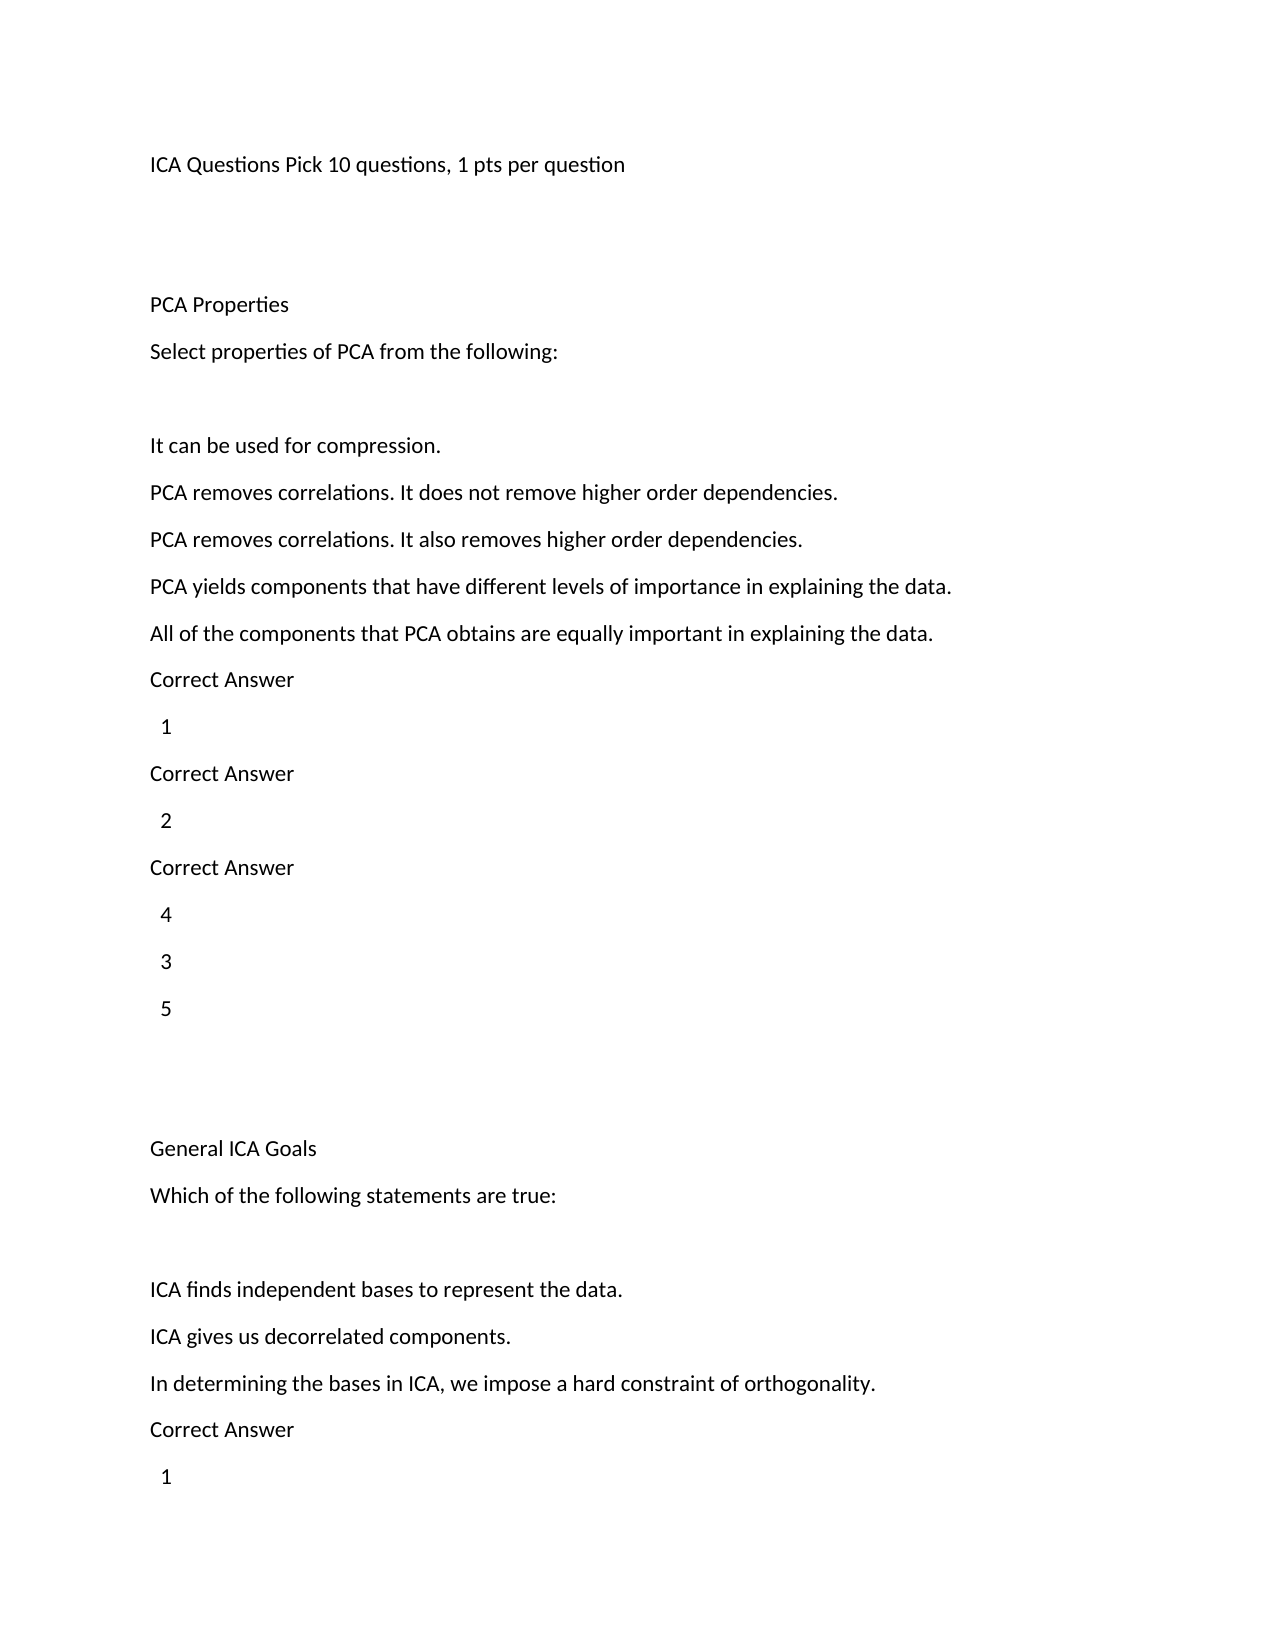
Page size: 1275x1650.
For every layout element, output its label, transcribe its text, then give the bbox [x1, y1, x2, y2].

text ICA Questions Pick 10 questions, 1 pts per question [150, 150, 1125, 178]
text 1 [150, 1462, 1125, 1491]
text 1 [150, 712, 1125, 741]
text Correct Answer [150, 759, 1125, 787]
text Which of the following statements are true: [150, 1181, 1125, 1209]
text Correct Answer [150, 666, 1125, 694]
text 3 [150, 947, 1125, 975]
text General ICA Goals [150, 1134, 1125, 1162]
text Correct Answer [150, 1416, 1125, 1444]
text PCA Properties [150, 291, 1125, 319]
text 4 [150, 900, 1125, 928]
text PCA removes correlations. It also removes higher order dependencies. [150, 525, 1125, 553]
text Select properties of PCA from the following: [150, 337, 1125, 366]
text All of the components that PCA obtains are equally important in explaining the data. [150, 619, 1125, 647]
text ICA finds independent bases to represent the data. [150, 1275, 1125, 1303]
text It can be used for compression. [150, 431, 1125, 459]
text 2 [150, 806, 1125, 834]
text ICA gives us decorrelated components. [150, 1322, 1125, 1350]
text Correct Answer [150, 853, 1125, 881]
text 5 [150, 994, 1125, 1022]
text PCA removes correlations. It does not remove higher order dependencies. [150, 478, 1125, 506]
text In determining the bases in ICA, we impose a hard constraint of orthogonality. [150, 1369, 1125, 1397]
text PCA yields components that have different levels of importance in explaining the data. [150, 572, 1125, 600]
